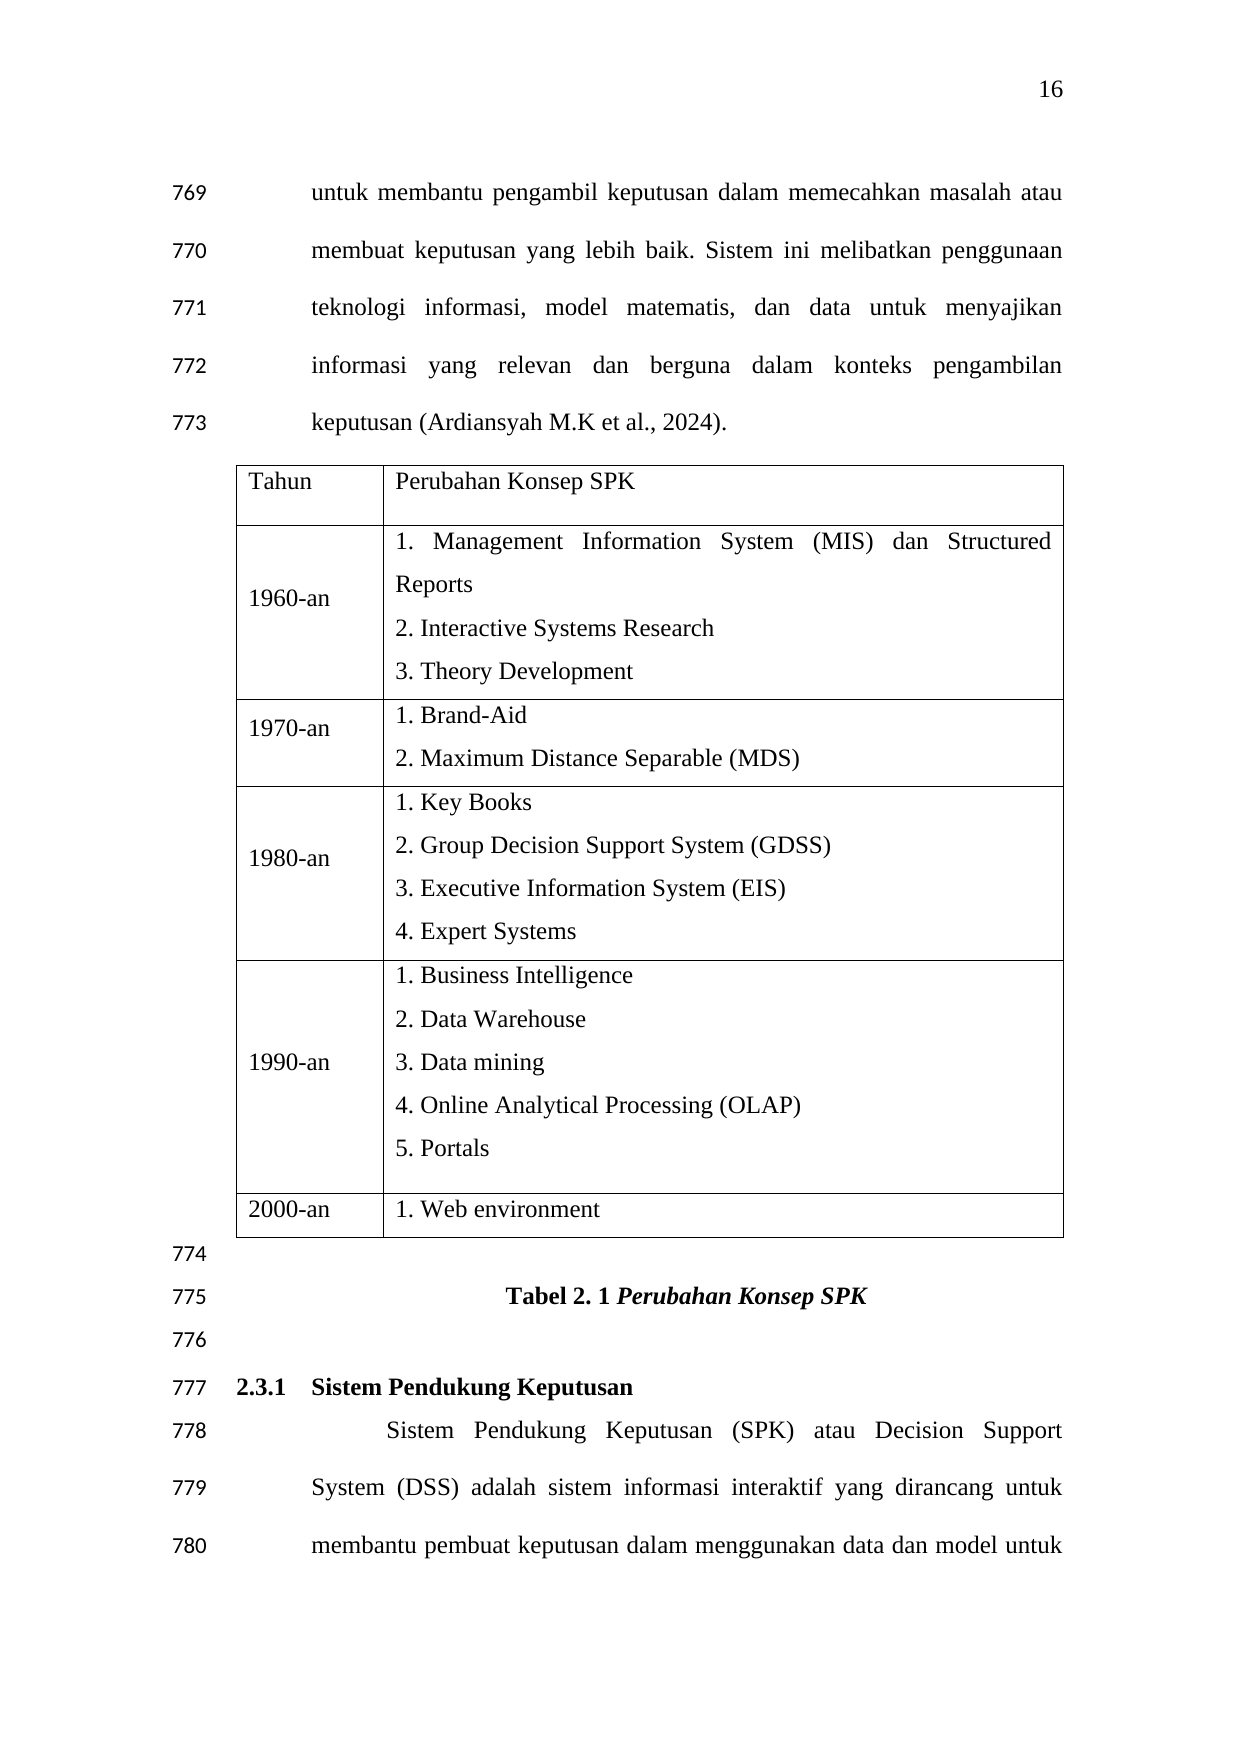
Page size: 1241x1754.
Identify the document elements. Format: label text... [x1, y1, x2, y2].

table_header Perubahan Konsep SPK [384, 466, 1063, 525]
table_cell 1. Business Intelligence 2. Data Warehouse 3. Data mining 4. Online Analytical Processing (OLAP) 5. Portals [384, 961, 1063, 1193]
table_cell 1. Brand-Aid 2. Maximum Distance Separable (MDS) [384, 700, 1063, 786]
table_cell 1970-an [237, 700, 383, 786]
table_cell 2000-an [237, 1194, 383, 1237]
table_cell 1. Management Information System (MIS) dan Structured Reports 2. Interactive Systems Research 3. Theory Development [384, 526, 1063, 699]
table_header Tahun [237, 466, 383, 525]
table_cell 1. Key Books 2. Group Decision Support System (GDSS) 3. Executive Information System (EIS) 4. Expert Systems [384, 787, 1063, 959]
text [311, 177, 1063, 436]
table_cell 1. Web environment [384, 1194, 1063, 1237]
text Tabel 2. 1 Perubahan Konsep SPK [236, 1281, 1063, 1310]
table_cell 1980-an [237, 787, 383, 959]
table_cell 1960-an [237, 526, 383, 699]
subtitle Sistem Pendukung Keputusan [236, 1372, 1063, 1401]
table_cell 1990-an [237, 961, 383, 1193]
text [311, 1415, 1063, 1559]
